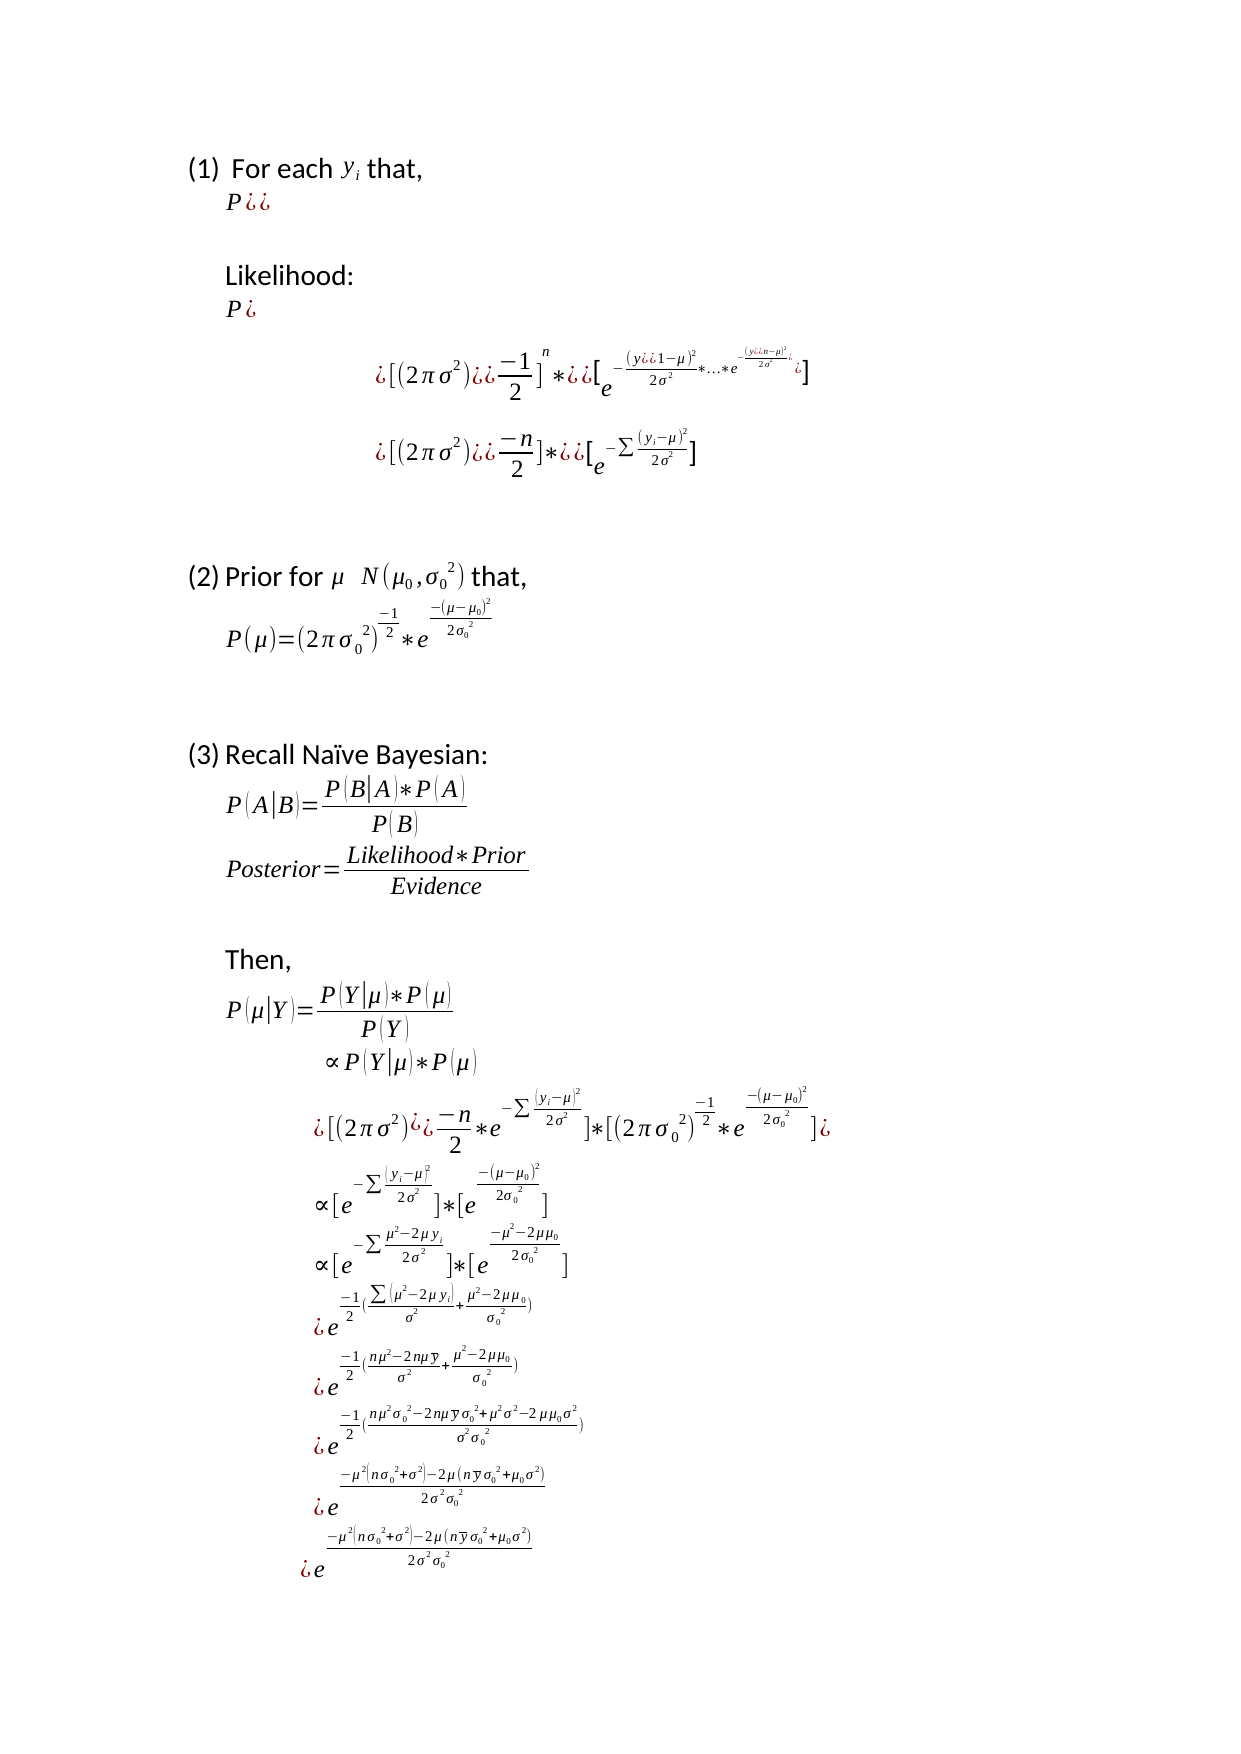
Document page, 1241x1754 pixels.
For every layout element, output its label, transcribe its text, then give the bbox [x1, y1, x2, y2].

list Prior for that, [187, 558, 1090, 593]
list Likelihood: [225, 257, 1090, 293]
list For each that, [187, 150, 1090, 186]
list Recall Naïve Bayesian: [187, 736, 1090, 771]
list Then, [225, 941, 1090, 977]
text [] [375, 342, 1090, 405]
text [] [375, 424, 1090, 483]
